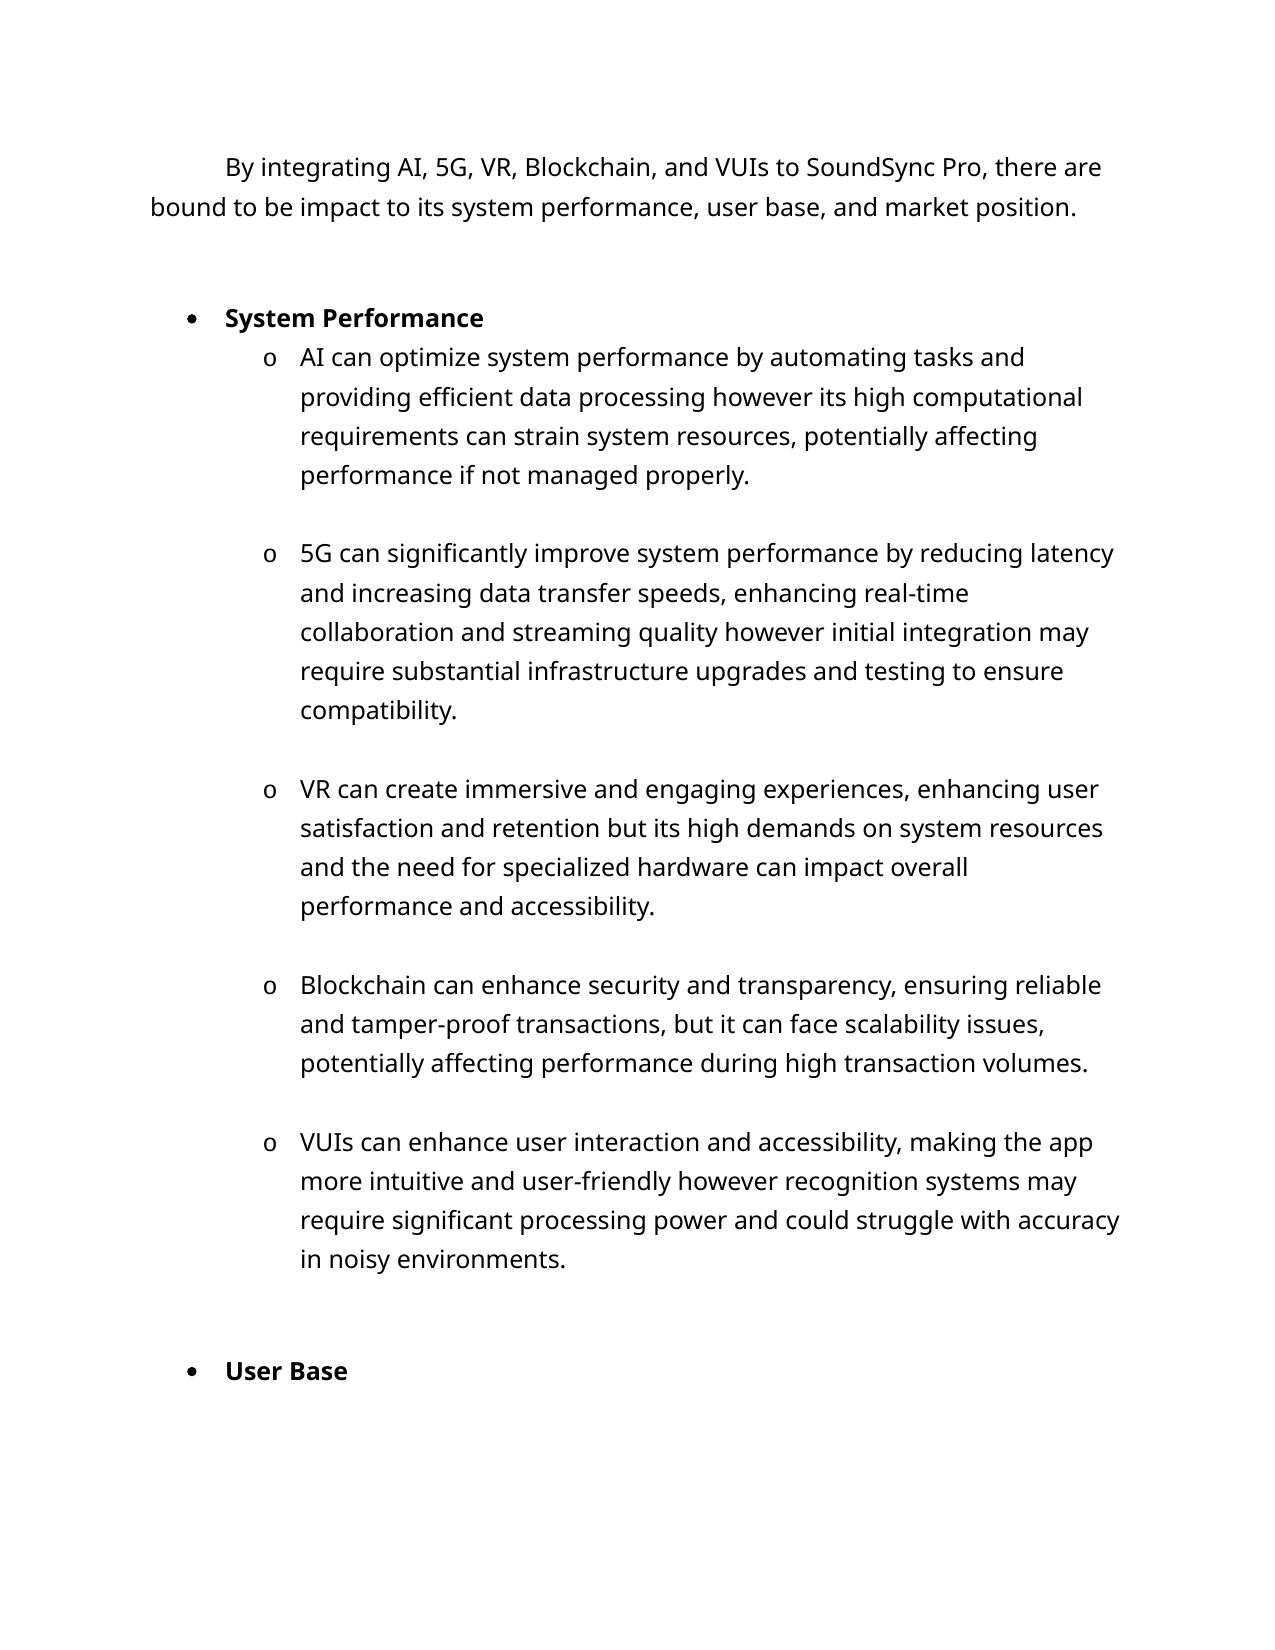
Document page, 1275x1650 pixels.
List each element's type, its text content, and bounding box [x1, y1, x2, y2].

text By integrating AI, 5G, VR, Blockchain, and VUIs to SoundSync Pro, there are bound to be impact to its system performance, user base, and market position. [150, 150, 1125, 223]
list User Base [187, 1353, 1125, 1388]
list VR can create immersive and engaging experiences, enhancing user satisfaction and retention but its high demands on system resources and the need for specialized hardware can impact overall performance and accessibility. [262, 771, 1125, 923]
list VUIs can enhance user interaction and accessibility, making the app more intuitive and user-friendly however recognition systems may require significant processing power and could struggle with accuracy in noisy environments. [262, 1124, 1125, 1276]
list 5G can significantly improve system performance by reducing latency and increasing data transfer speeds, enhancing real-time collaboration and streaming quality however initial integration may require substantial infrastructure upgrades and testing to ensure compatibility. [262, 536, 1125, 727]
list System Performance [187, 301, 1125, 335]
list Blockchain can enhance security and transparency, ensuring reliable and tamper-proof transactions, but it can face scalability issues, potentially affecting performance during high transaction volumes. [262, 967, 1125, 1080]
list AI can optimize system performance by automating tasks and providing efficient data processing however its high computational requirements can strain system resources, potentially affecting performance if not managed properly. [262, 340, 1125, 492]
